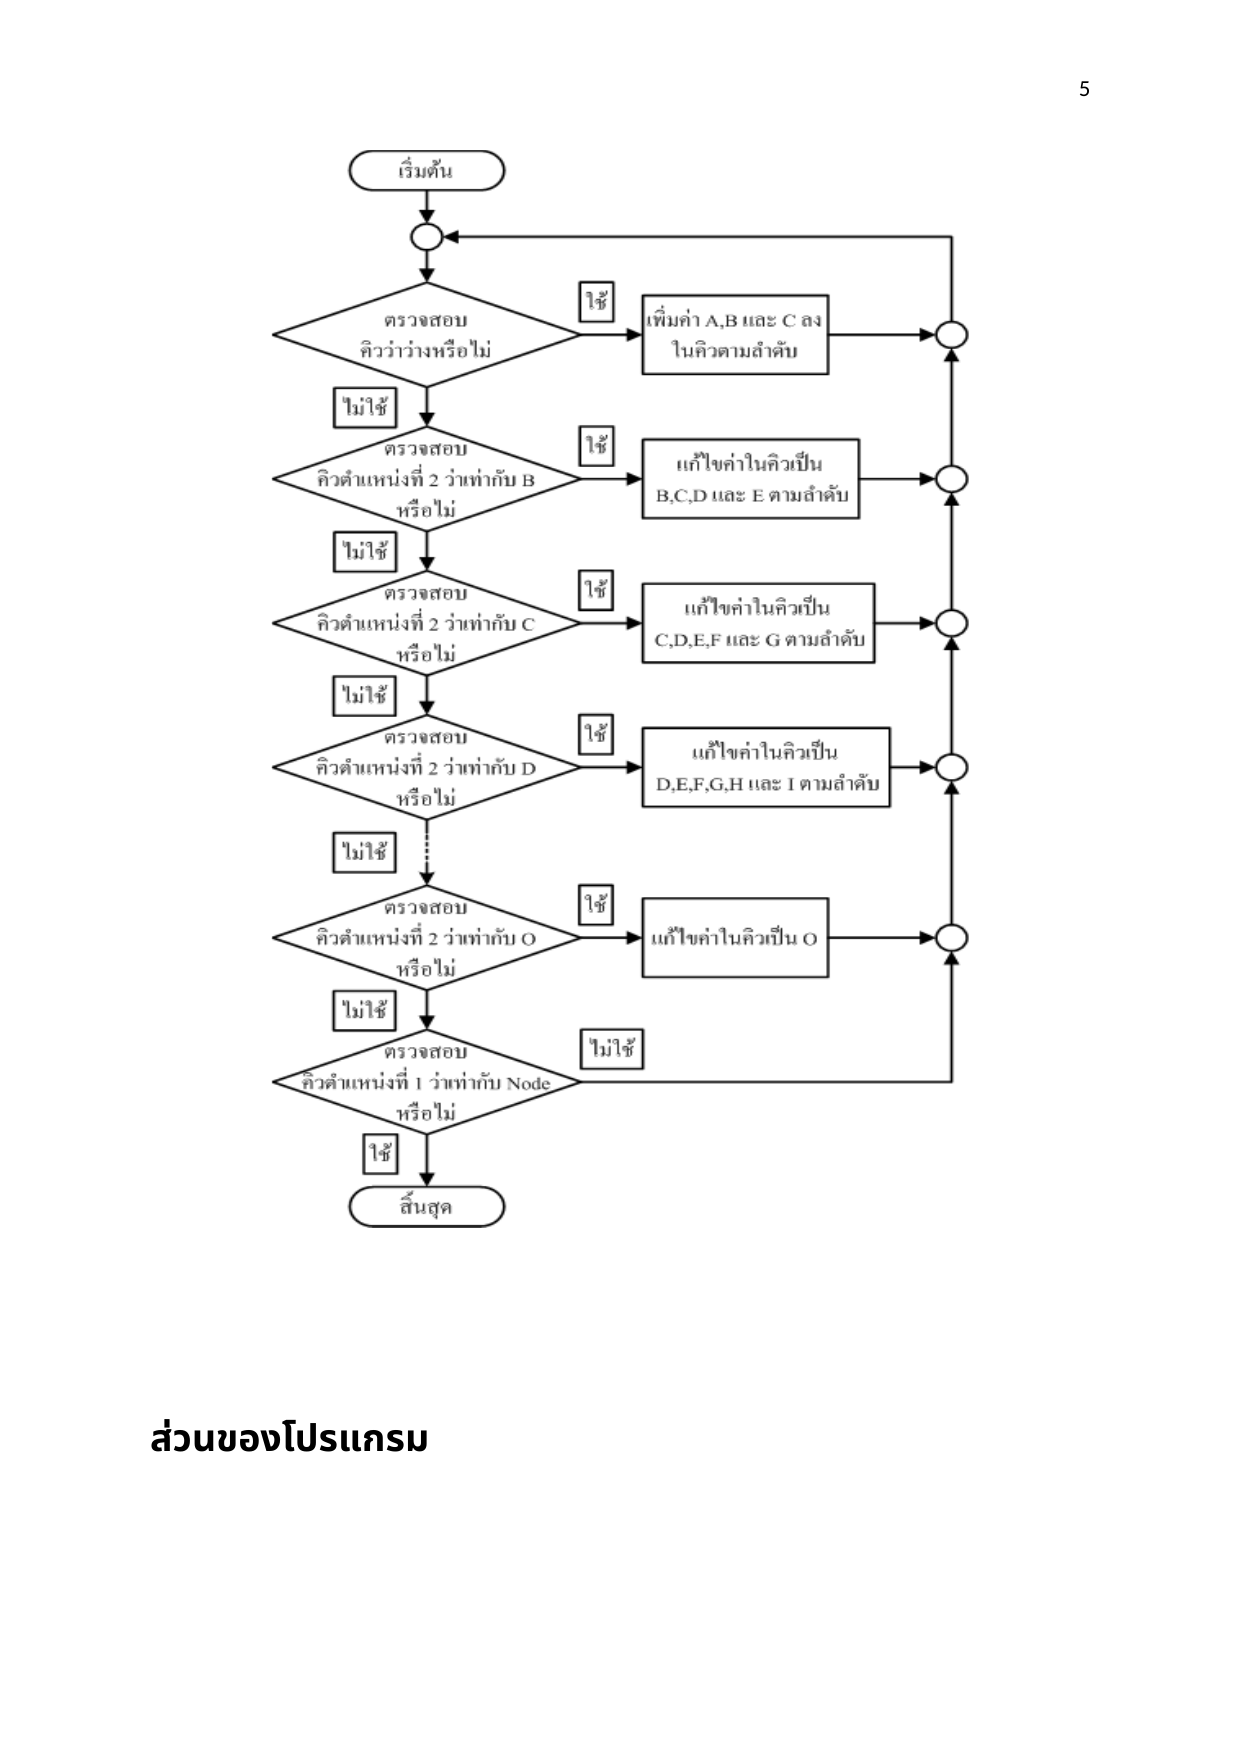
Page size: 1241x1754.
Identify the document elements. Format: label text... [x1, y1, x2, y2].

text ส่วนของโปรแกรม [150, 1412, 1090, 1468]
picture [271, 150, 969, 1228]
